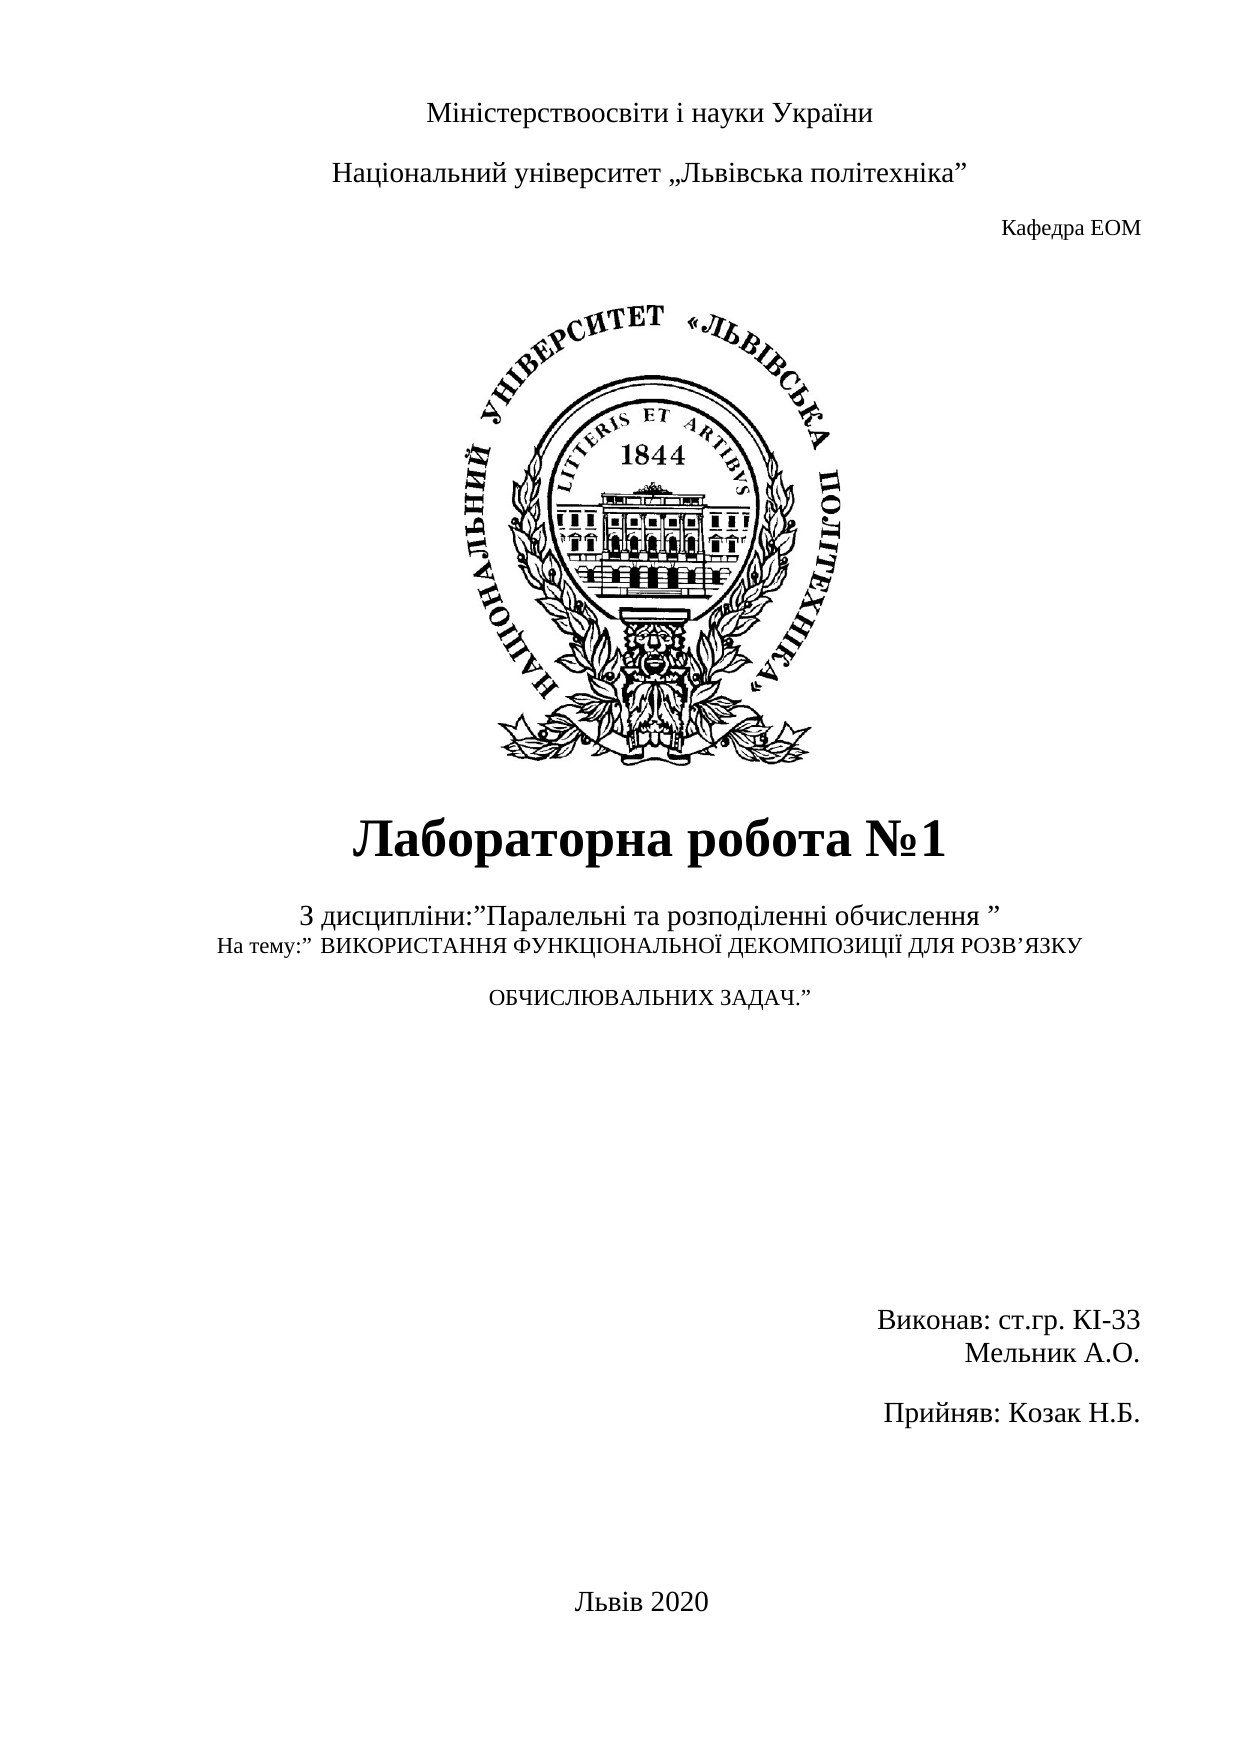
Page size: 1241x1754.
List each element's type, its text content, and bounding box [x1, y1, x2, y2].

text Національний університет „Львівська політехніка” [163, 155, 1136, 188]
text Лабораторна робота №1 [164, 806, 1136, 869]
text З дисципліни:”Паралельні та розподіленні обчислення ” [163, 898, 1136, 932]
text На тему:” ВИКОРИСТАННЯ ФУНКЦІОНАЛЬНОЇ ДЕКОМПОЗИЦІЇ ДЛЯ РОЗВ’ЯЗКУ ОБЧИСЛЮВАЛЬНИХ ЗАДАЧ.” [148, 932, 1152, 1011]
picture [464, 305, 841, 766]
text Виконав: ст.гр. КІ-33 [148, 1302, 1140, 1336]
text Міністерствоосвіти і науки України [163, 95, 1136, 129]
text Прийняв: Козак Н.Б. [148, 1395, 1141, 1429]
text Мельник А.О. [148, 1336, 1140, 1369]
text Львів 2020 [148, 1584, 1136, 1617]
text Кафедра ЕОМ [148, 214, 1141, 241]
